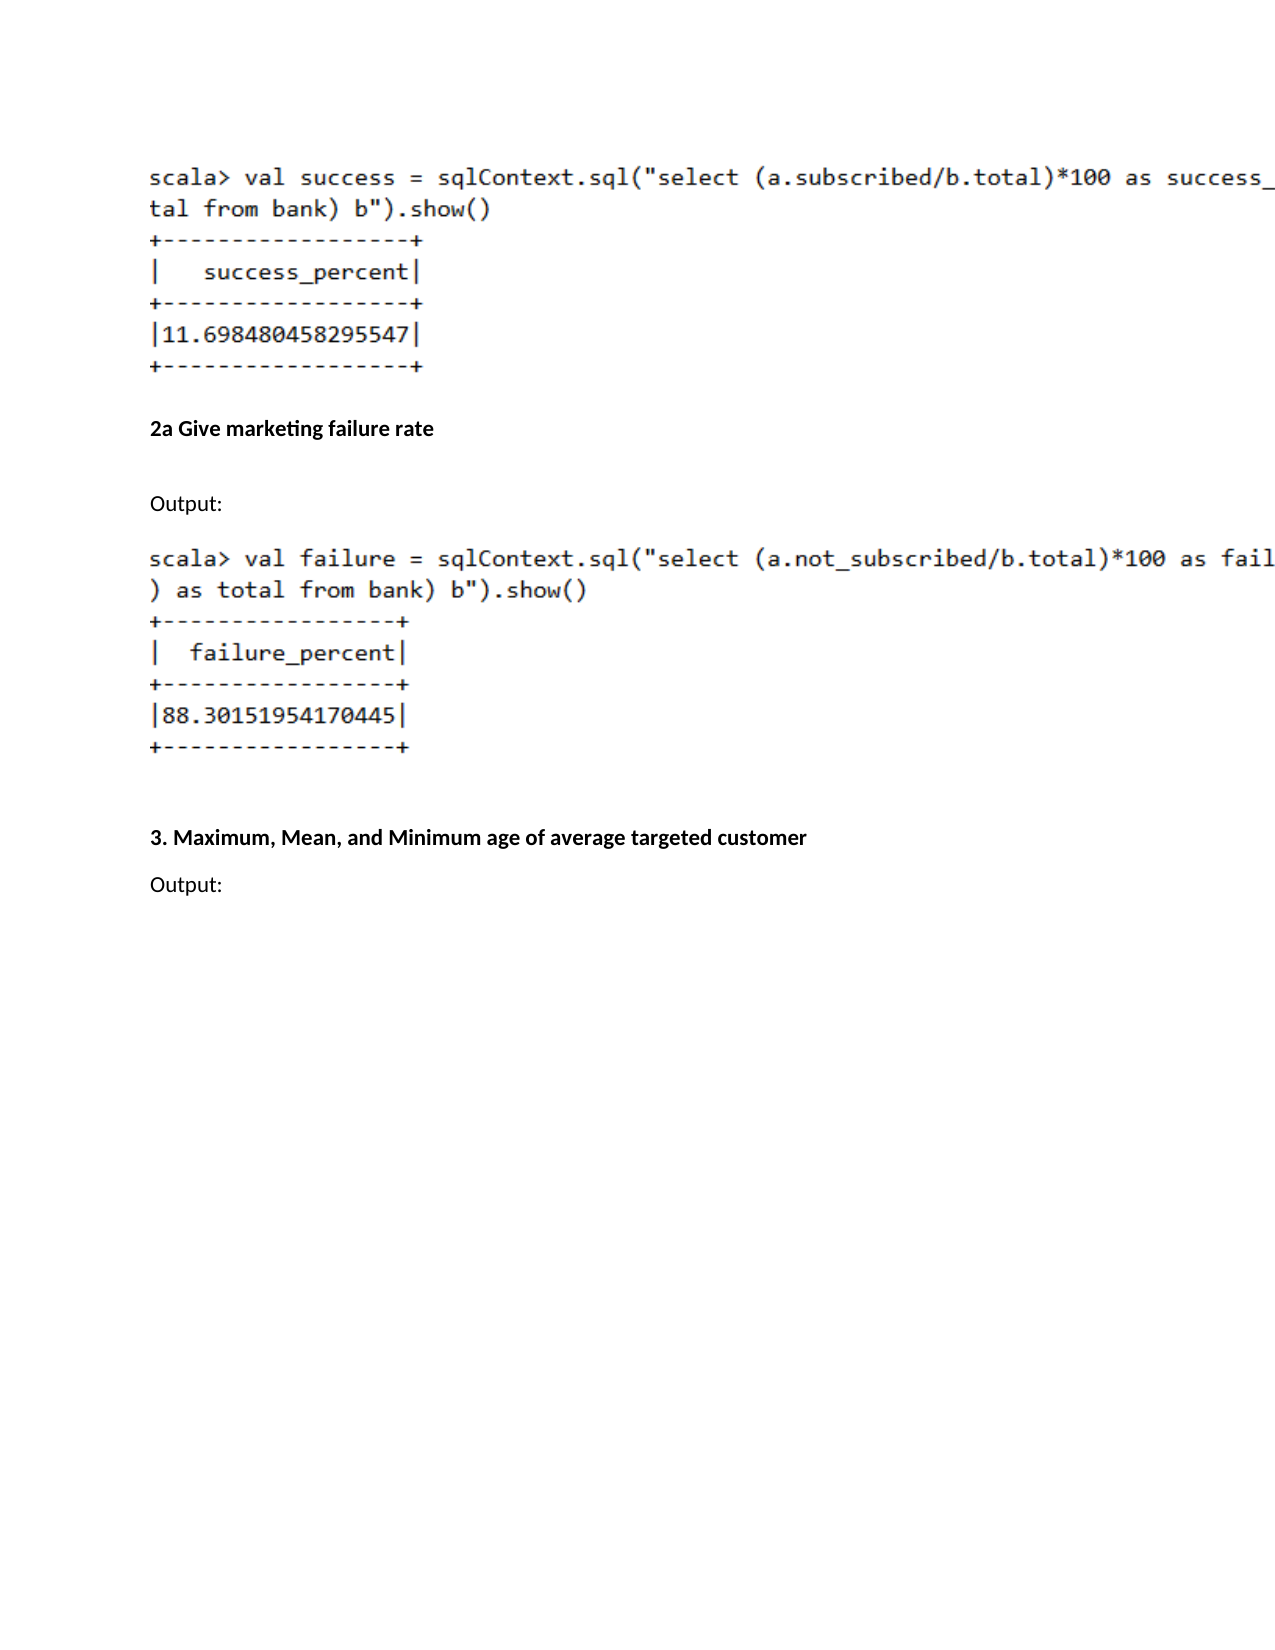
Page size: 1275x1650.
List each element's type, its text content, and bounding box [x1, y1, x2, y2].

text Output: [150, 870, 1125, 898]
picture [150, 150, 1275, 396]
picture [150, 536, 1275, 758]
text 3. Maximum, Mean, and Minimum age of average targeted customer [150, 823, 1125, 852]
text Output: [150, 489, 1125, 517]
text 2a Give marketing failure rate [150, 414, 1125, 442]
